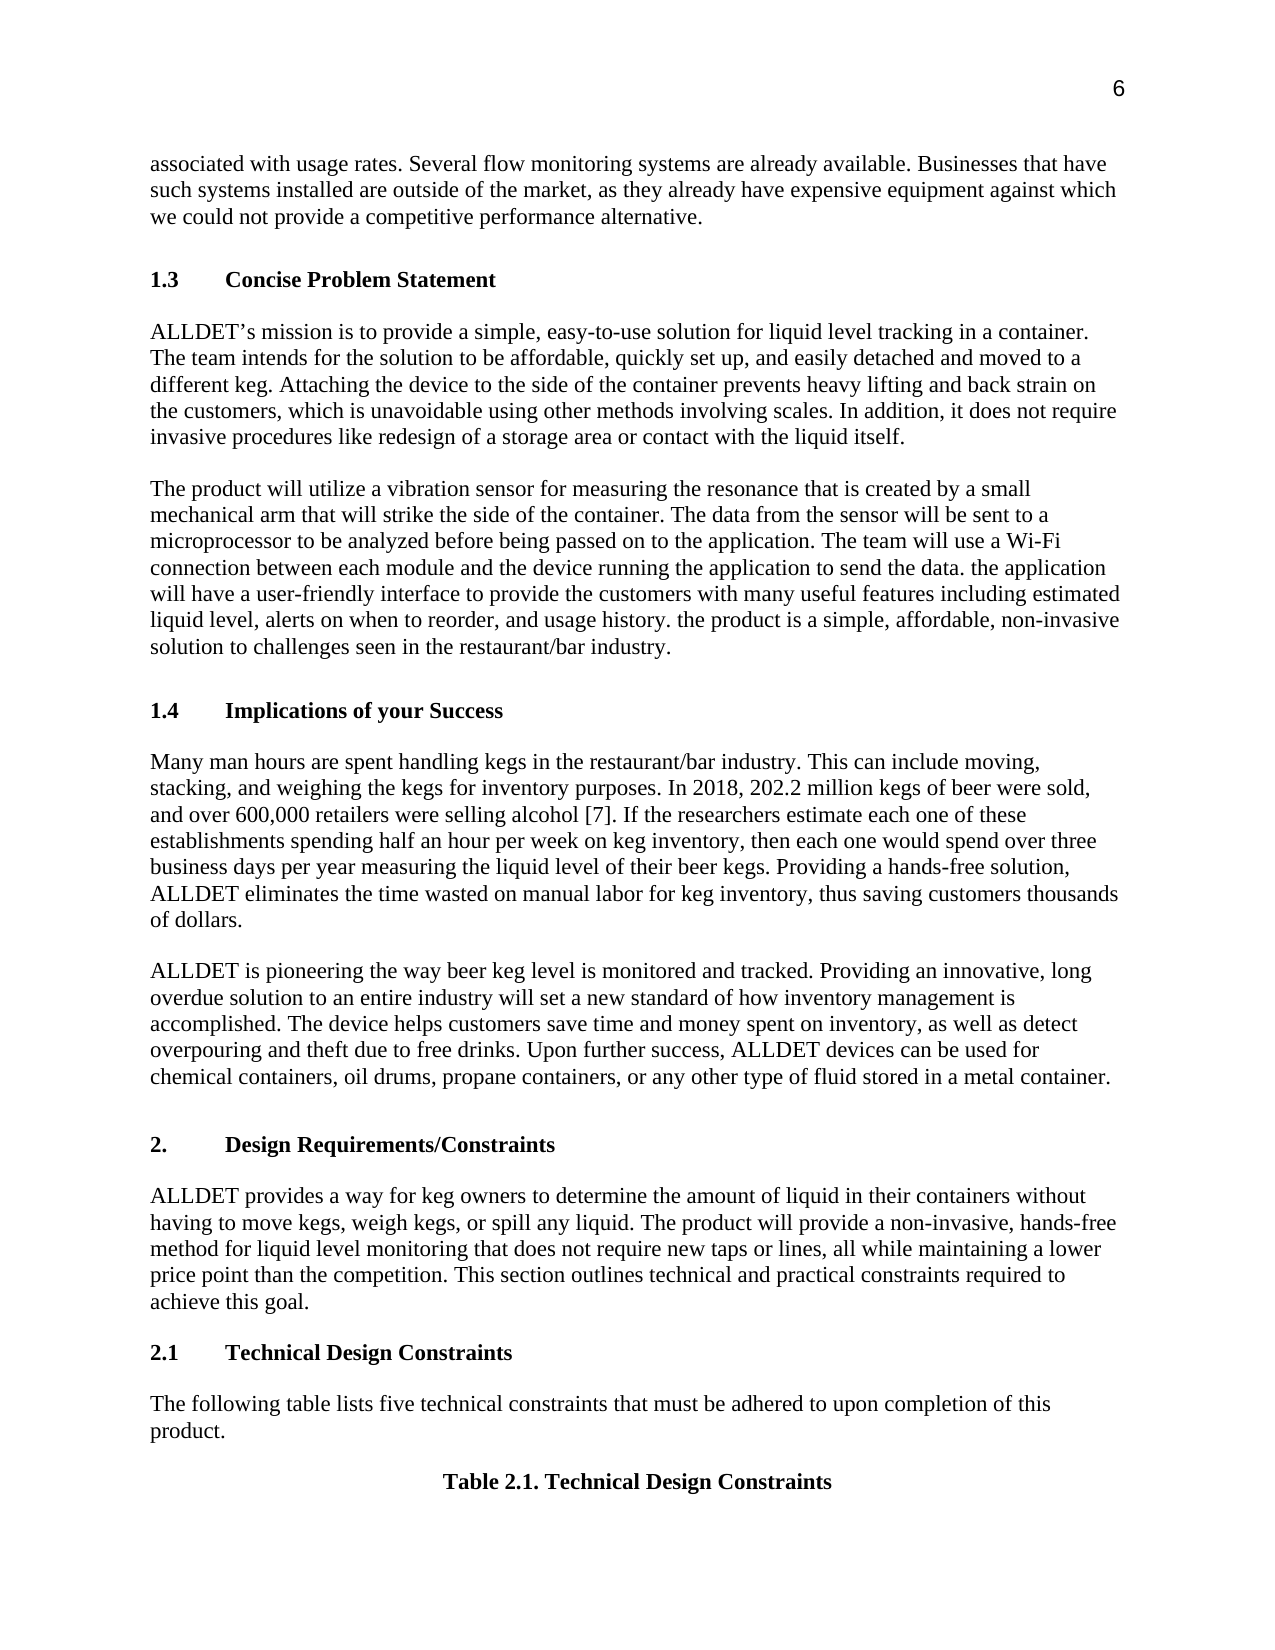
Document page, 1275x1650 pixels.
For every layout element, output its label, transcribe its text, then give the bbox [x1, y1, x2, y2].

subtitle 2.1 Technical Design Constraints [150, 1339, 1125, 1365]
text Many man hours are spent handling kegs in the restaurant/bar industry. This can include moving, stacking, and weighing the kegs for inventory purposes. In 2018, 202.2 million kegs of beer were sold, and over 600,000 retailers were selling alcohol [7]. If the researchers estimate each one of these establishments spending half an hour per week on keg inventory, then each one would spend over three business days per year measuring the liquid level of their beer kegs. Providing a hands-free solution, ALLDET eliminates the time wasted on manual labor for keg inventory, thus saving customers thousands of dollars. [150, 748, 1125, 932]
text ALLDET’s mission is to provide a simple, easy-to-use solution for liquid level tracking in a container. The team intends for the solution to be affordable, quickly set up, and easily detached and moved to a different keg. Attaching the device to the side of the container prevents heavy lifting and back strain on the customers, which is unavoidable using other methods involving scales. In addition, it does not require invasive procedures like redesign of a storage area or contact with the liquid itself. [150, 318, 1125, 450]
subtitle 1.4 Implications of your Success [150, 697, 1125, 723]
subtitle 2. Design Requirements/Constraints [150, 1131, 1125, 1157]
subtitle 1.3 Concise Problem Statement [150, 267, 1125, 293]
text The product will utilize a vibration sensor for measuring the resonance that is created by a small mechanical arm that will strike the side of the container. The data from the sensor will be sent to a microprocessor to be analyzed before being passed on to the application. The team will use a Wi-Fi connection between each module and the device running the application to send the data. the application will have a user-friendly interface to provide the customers with many useful features including estimated liquid level, alerts on when to reorder, and usage history. the product is a simple, affordable, non-invasive solution to challenges seen in the restaurant/bar industry. [150, 475, 1125, 659]
text Table 2.1. Technical Design Constraints [150, 1468, 1125, 1494]
text The following table lists five technical constraints that must be adhered to upon completion of this product. [150, 1390, 1125, 1443]
text ALLDET is pioneering the way beer keg level is monitored and tracked. Providing an innovative, long overdue solution to an entire industry will set a new standard of how inventory management is accomplished. The device helps customers save time and money spent on inventory, as well as detect overpouring and theft due to free drinks. Upon further success, ALLDET devices can be used for chemical containers, oil drums, propane containers, or any other type of fluid stored in a metal container. [150, 957, 1125, 1089]
